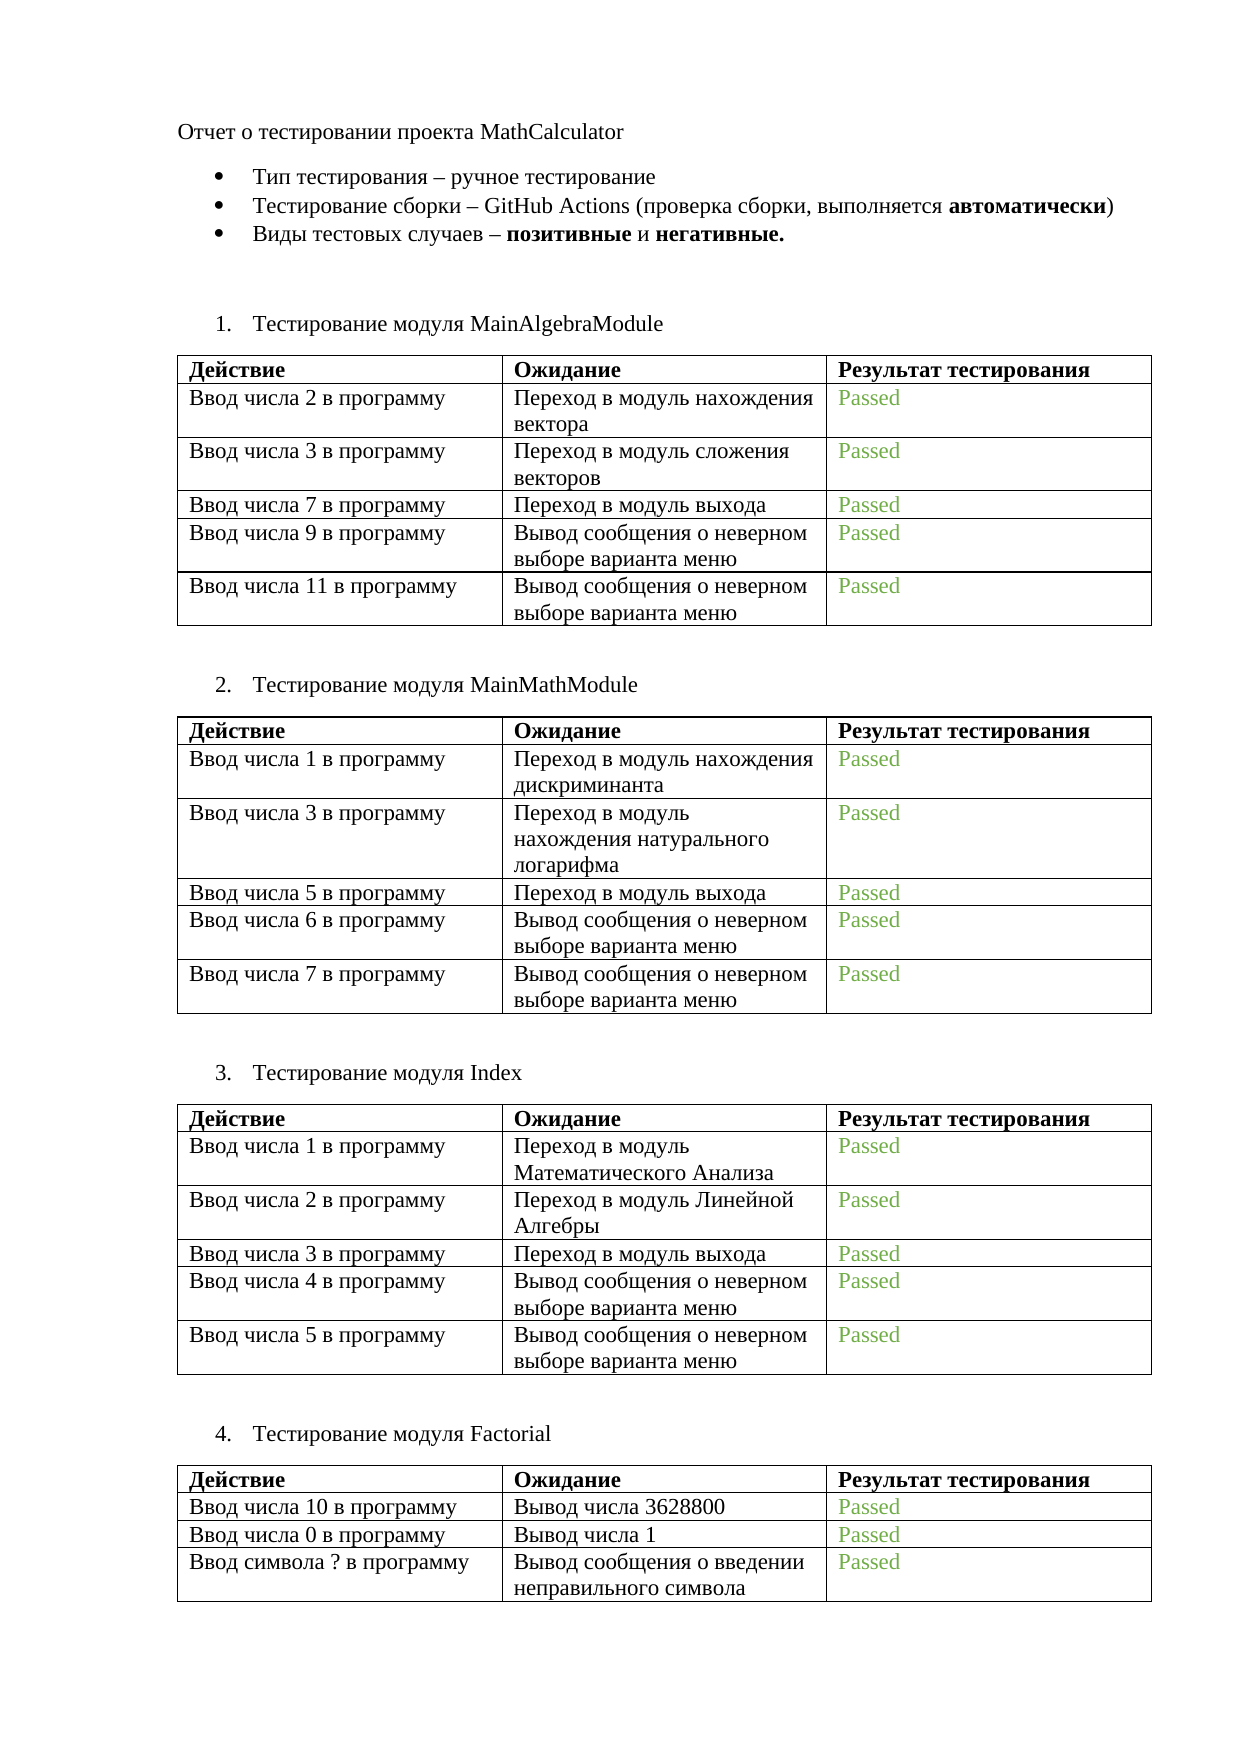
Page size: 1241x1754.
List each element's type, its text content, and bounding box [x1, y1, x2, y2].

list Тестирование модуля Index [215, 1059, 1152, 1085]
table_header Действие [178, 1105, 502, 1131]
list Тестирование модуля MainAlgebraModule [215, 310, 1152, 337]
table_cell Passed [827, 1548, 1151, 1601]
table_cell Переход в модуль сложения векторов [503, 438, 826, 490]
table_header Результат тестирования [827, 356, 1151, 383]
table_header Ожидание [503, 1105, 826, 1131]
table_cell Passed [827, 1521, 1151, 1547]
table_cell Ввод числа 3 в программу [178, 799, 502, 878]
table_header Ожидание [503, 356, 826, 383]
list Тестирование сборки – GitHub Actions (проверка сборки, выполняется автоматически) [215, 192, 1152, 218]
table_cell Вывод сообщения о неверном выборе варианта меню [503, 960, 826, 1013]
table_header Ожидание [503, 718, 826, 744]
table_cell Переход в модуль нахождения дискриминанта [503, 745, 826, 798]
table_cell Ввод числа 2 в программу [178, 1186, 502, 1239]
table_cell Ввод числа 7 в программу [178, 960, 502, 1013]
table_cell Переход в модуль выхода [503, 491, 826, 518]
table_cell Passed [827, 799, 1151, 878]
table_cell Ввод числа 10 в программу [178, 1493, 502, 1520]
table_cell Passed [827, 573, 1151, 625]
table_cell Passed [827, 1132, 1151, 1185]
table_header Результат тестирования [827, 1105, 1151, 1131]
table_cell Ввод числа 7 в программу [178, 491, 502, 518]
table_cell Вывод сообщения о неверном выборе варианта меню [503, 519, 826, 571]
table_cell Вывод сообщения о введении неправильного символа [503, 1548, 826, 1601]
list Тестирование модуля MainMathModule [215, 671, 1152, 698]
table_cell Passed [827, 1267, 1151, 1320]
table_header Действие [178, 718, 502, 744]
table_cell Passed [827, 519, 1151, 571]
table_cell Ввод числа 4 в программу [178, 1267, 502, 1320]
table_cell Passed [827, 745, 1151, 798]
table_header Действие [178, 1466, 502, 1492]
table_cell Ввод числа 9 в программу [178, 519, 502, 571]
table_cell Passed [827, 1493, 1151, 1520]
table_cell Вывод сообщения о неверном выборе варианта меню [503, 906, 826, 959]
table_cell Ввод числа 1 в программу [178, 745, 502, 798]
table_cell Passed [827, 384, 1151, 437]
table_cell Passed [827, 438, 1151, 490]
table_cell Ввод числа 11 в программу [178, 573, 502, 625]
table_cell Passed [827, 879, 1151, 905]
table_cell Passed [827, 906, 1151, 959]
table_cell Вывод числа 1 [503, 1521, 826, 1547]
list Тестирование модуля Factorial [215, 1420, 1152, 1446]
table_cell Вывод сообщения о неверном выборе варианта меню [503, 573, 826, 625]
table_cell Ввод числа 1 в программу [178, 1132, 502, 1185]
table_cell Passed [827, 1240, 1151, 1266]
table_cell Passed [827, 491, 1151, 518]
table_cell Ввод числа 5 в программу [178, 1321, 502, 1374]
table_cell Ввод числа 3 в программу [178, 1240, 502, 1266]
table_cell Вывод числа 3628800 [503, 1493, 826, 1520]
table_cell Passed [827, 1321, 1151, 1374]
table_cell Passed [827, 960, 1151, 1013]
table_cell Переход в модуль нахождения натурального логарифма [503, 799, 826, 878]
table_cell Ввод числа 6 в программу [178, 906, 502, 959]
text Отчет о тестировании проекта MathCalculator [177, 118, 1152, 144]
table_cell Переход в модуль выхода [503, 879, 826, 905]
table_cell Переход в модуль нахождения вектора [503, 384, 826, 437]
table_cell Ввод символа ? в программу [178, 1548, 502, 1601]
table_cell Ввод числа 5 в программу [178, 879, 502, 905]
list Тип тестирования – ручное тестирование [215, 163, 1152, 189]
table_header Результат тестирования [827, 718, 1151, 744]
table_cell Переход в модуль выхода [503, 1240, 826, 1266]
table_cell Ввод числа 3 в программу [178, 438, 502, 490]
table_cell Ввод числа 0 в программу [178, 1521, 502, 1547]
table_cell Вывод сообщения о неверном выборе варианта меню [503, 1321, 826, 1374]
table_header Действие [178, 356, 502, 383]
table_cell Passed [827, 1186, 1151, 1239]
table_cell Ввод числа 2 в программу [178, 384, 502, 437]
table_cell Вывод сообщения о неверном выборе варианта меню [503, 1267, 826, 1320]
table_header Ожидание [503, 1466, 826, 1492]
table_header Результат тестирования [827, 1466, 1151, 1492]
table_cell Переход в модуль Математического Анализа [503, 1132, 826, 1185]
list Виды тестовых случаев – позитивные и негативные. [215, 220, 1152, 246]
table_cell Переход в модуль Линейной Алгебры [503, 1186, 826, 1239]
